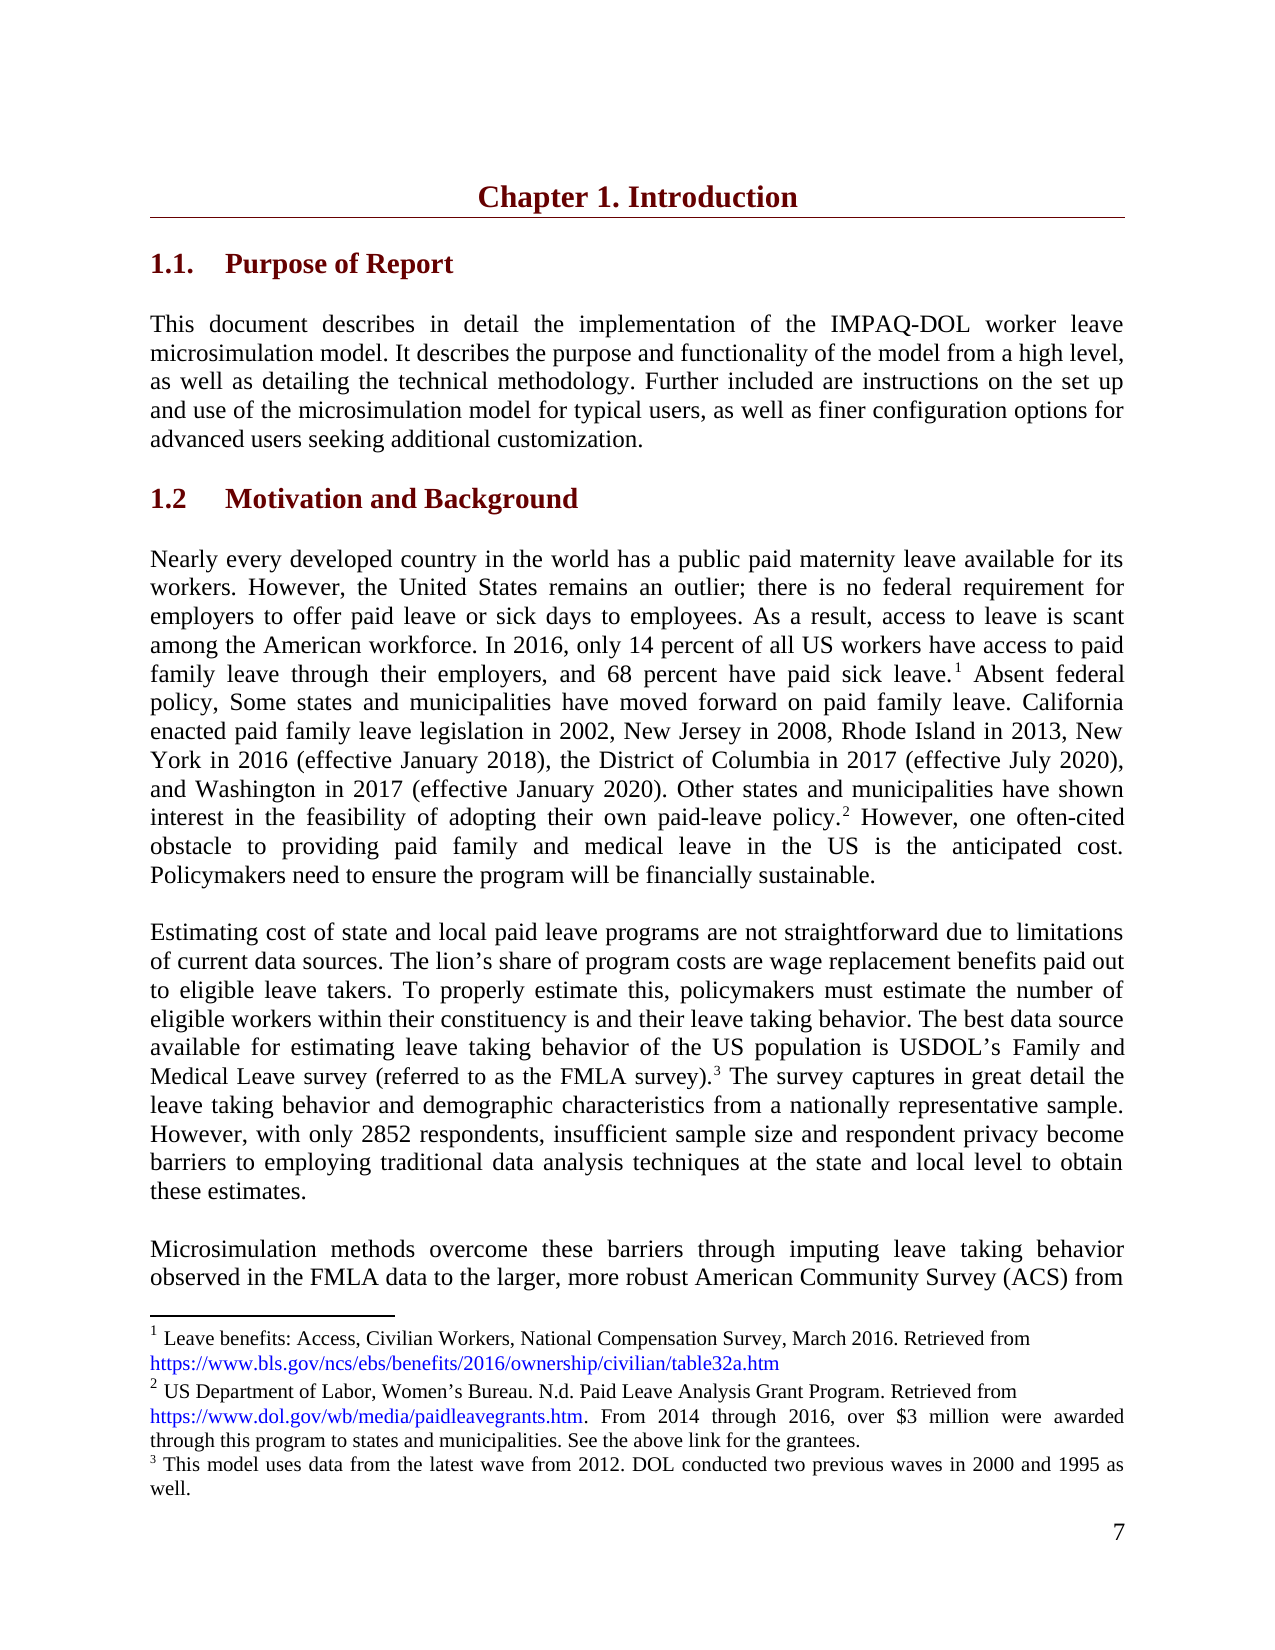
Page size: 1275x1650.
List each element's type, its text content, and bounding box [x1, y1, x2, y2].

text Nearly every developed country in the world has a public paid maternity leave available for its workers. However, the United States remains an outlier; there is no federal requirement for employers to offer paid leave or sick days to employees. As a result, access to leave is scant among the American workforce. In 2016, only 14 percent of all US workers have access to paid family leave through their employers, and 68 percent have paid sick leave. Absent federal policy, Some states and municipalities have moved forward on paid family leave. California enacted paid family leave legislation in 2002, New Jersey in 2008, Rhode Island in 2013, New York in 2016 (effective January 2018), the District of Columbia in 2017 (effective July 2020), and Washington in 2017 (effective January 2020). Other states and municipalities have shown interest in the feasibility of adopting their own paid-leave policy. However, one often-cited obstacle to providing paid family and medical leave in the US is the anticipated cost. Policymakers need to ensure the program will be financially sustainable. [150, 544, 1125, 889]
subtitle 1.1. Purpose of Report [150, 247, 1125, 280]
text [150, 1234, 1125, 1291]
subtitle Chapter 1. Introduction [150, 179, 1125, 217]
subtitle 1.2 Motivation and Background [150, 481, 1125, 515]
text Estimating cost of state and local paid leave programs are not straightforward due to limitations of current data sources. The lion’s share of program costs are wage replacement benefits paid out to eligible leave takers. To properly estimate this, policymakers must estimate the number of eligible workers within their constituency is and their leave taking behavior. The best data source available for estimating leave taking behavior of the US population is USDOL’s Family and Medical Leave survey (referred to as the FMLA survey). The survey captures in great detail the leave taking behavior and demographic characteristics from a nationally representative sample. However, with only 2852 respondents, insufficient sample size and respondent privacy become barriers to employing traditional data analysis techniques at the state and local level to obtain these estimates. [150, 917, 1125, 1205]
text This document describes in detail the implementation of the IMPAQ-DOL worker leave microsimulation model. It describes the purpose and functionality of the model from a high level, as well as detailing the technical methodology. Further included are instructions on the set up and use of the microsimulation model for typical users, as well as finer configuration options for advanced users seeking additional customization. [150, 309, 1125, 453]
